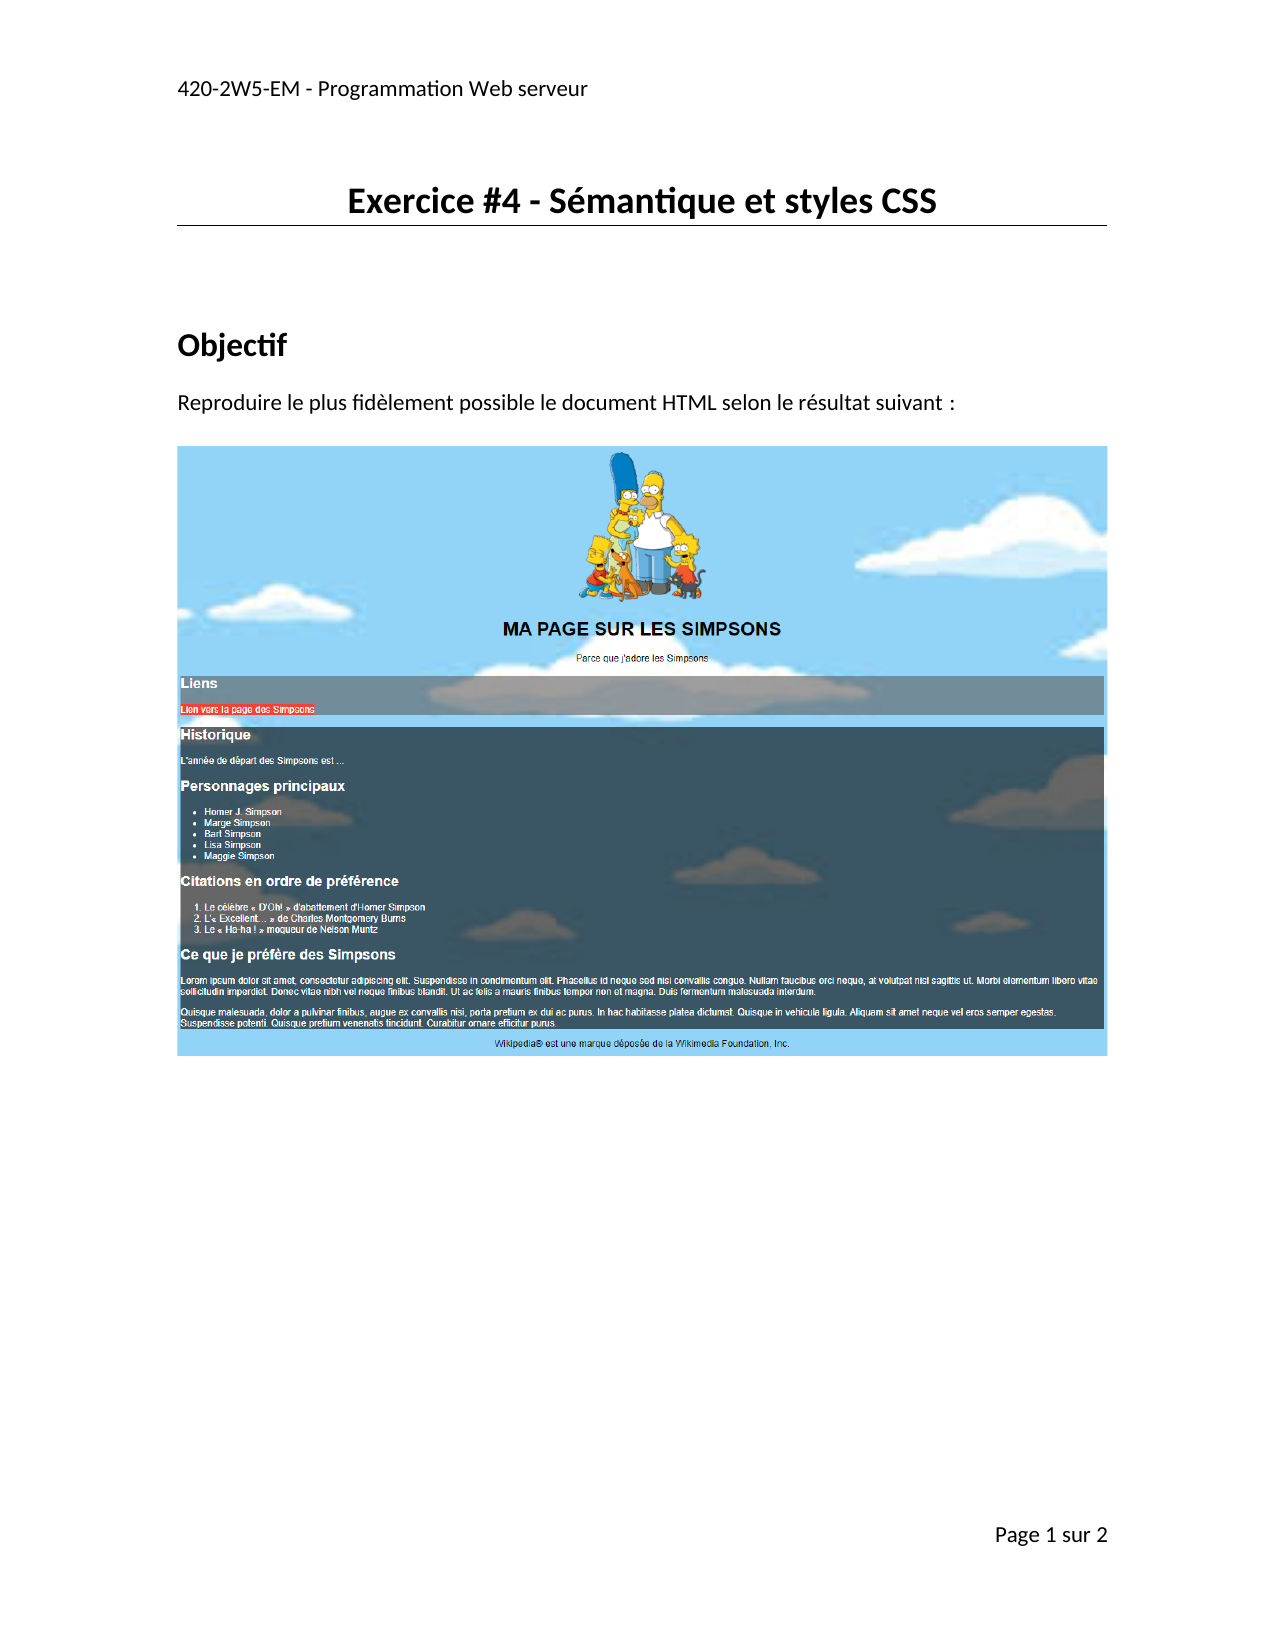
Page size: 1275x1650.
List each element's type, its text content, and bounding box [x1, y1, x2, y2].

picture [177, 446, 1108, 1056]
text Objectif [177, 324, 1107, 365]
text Reproduire le plus fidèlement possible le document HTML selon le résultat suivant : [177, 388, 1107, 416]
text Exercice #4 - Sémantique et styles CSS [177, 177, 1107, 225]
